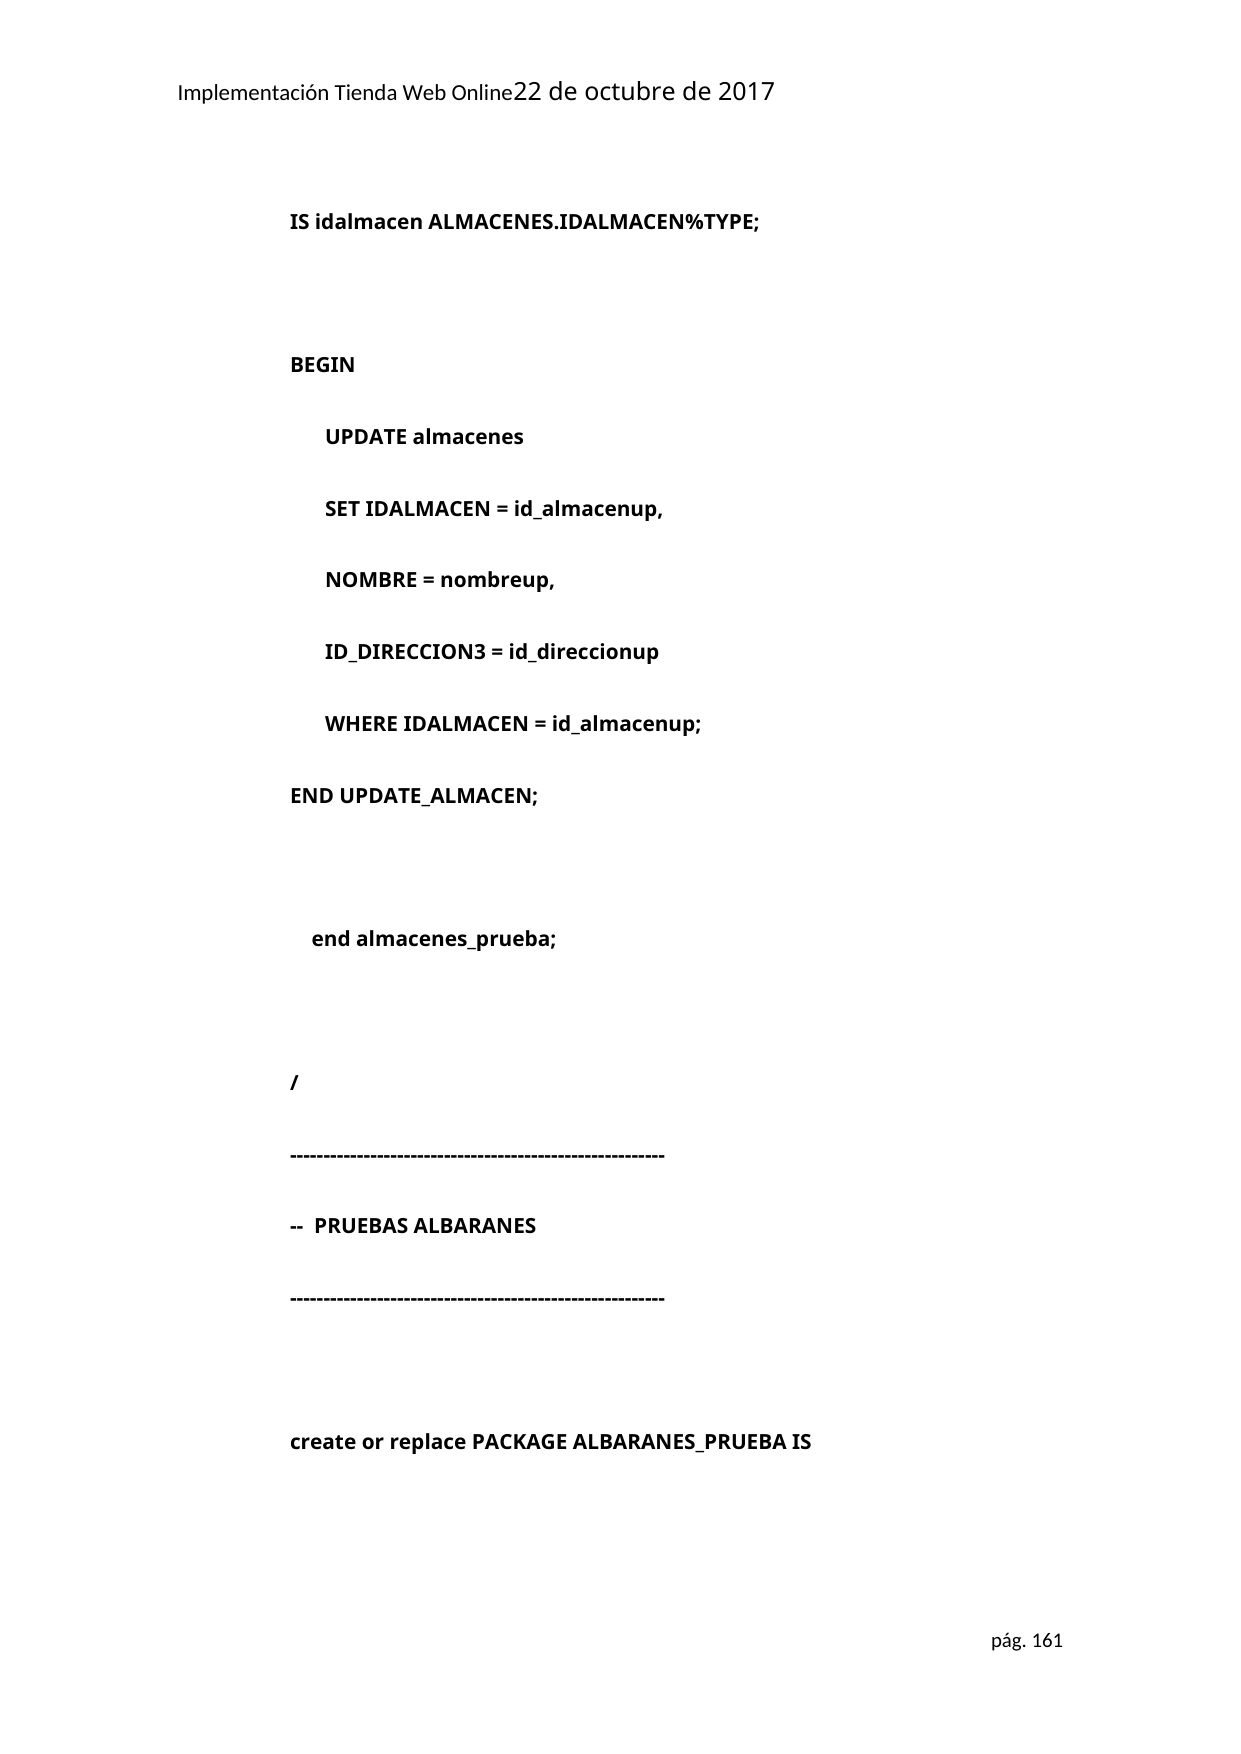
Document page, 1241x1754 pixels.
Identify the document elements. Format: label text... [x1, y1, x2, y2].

text -- PRUEBAS ALBARANES [290, 1212, 1063, 1240]
text UPDATE almacenes [290, 422, 1063, 451]
text WHERE IDALMACEN = id_almacenup; [290, 709, 1063, 738]
text IS idalmacen ALMACENES.IDALMACEN%TYPE; [290, 207, 1063, 235]
text BEGIN [290, 350, 1063, 379]
text END UPDATE_ALMACEN; [290, 781, 1063, 809]
text create or replace PACKAGE ALBARANES_PRUEBA IS [290, 1427, 1063, 1455]
text end almacenes_prueba; [290, 924, 1063, 953]
text -------------------------------------------------------- [290, 1283, 1063, 1312]
text -------------------------------------------------------- [290, 1140, 1063, 1168]
text / [290, 1068, 1063, 1096]
text ID_DIRECCION3 = id_direccionup [290, 637, 1063, 666]
text SET IDALMACEN = id_almacenup, [290, 494, 1063, 522]
text NOMBRE = nombreup, [290, 566, 1063, 594]
